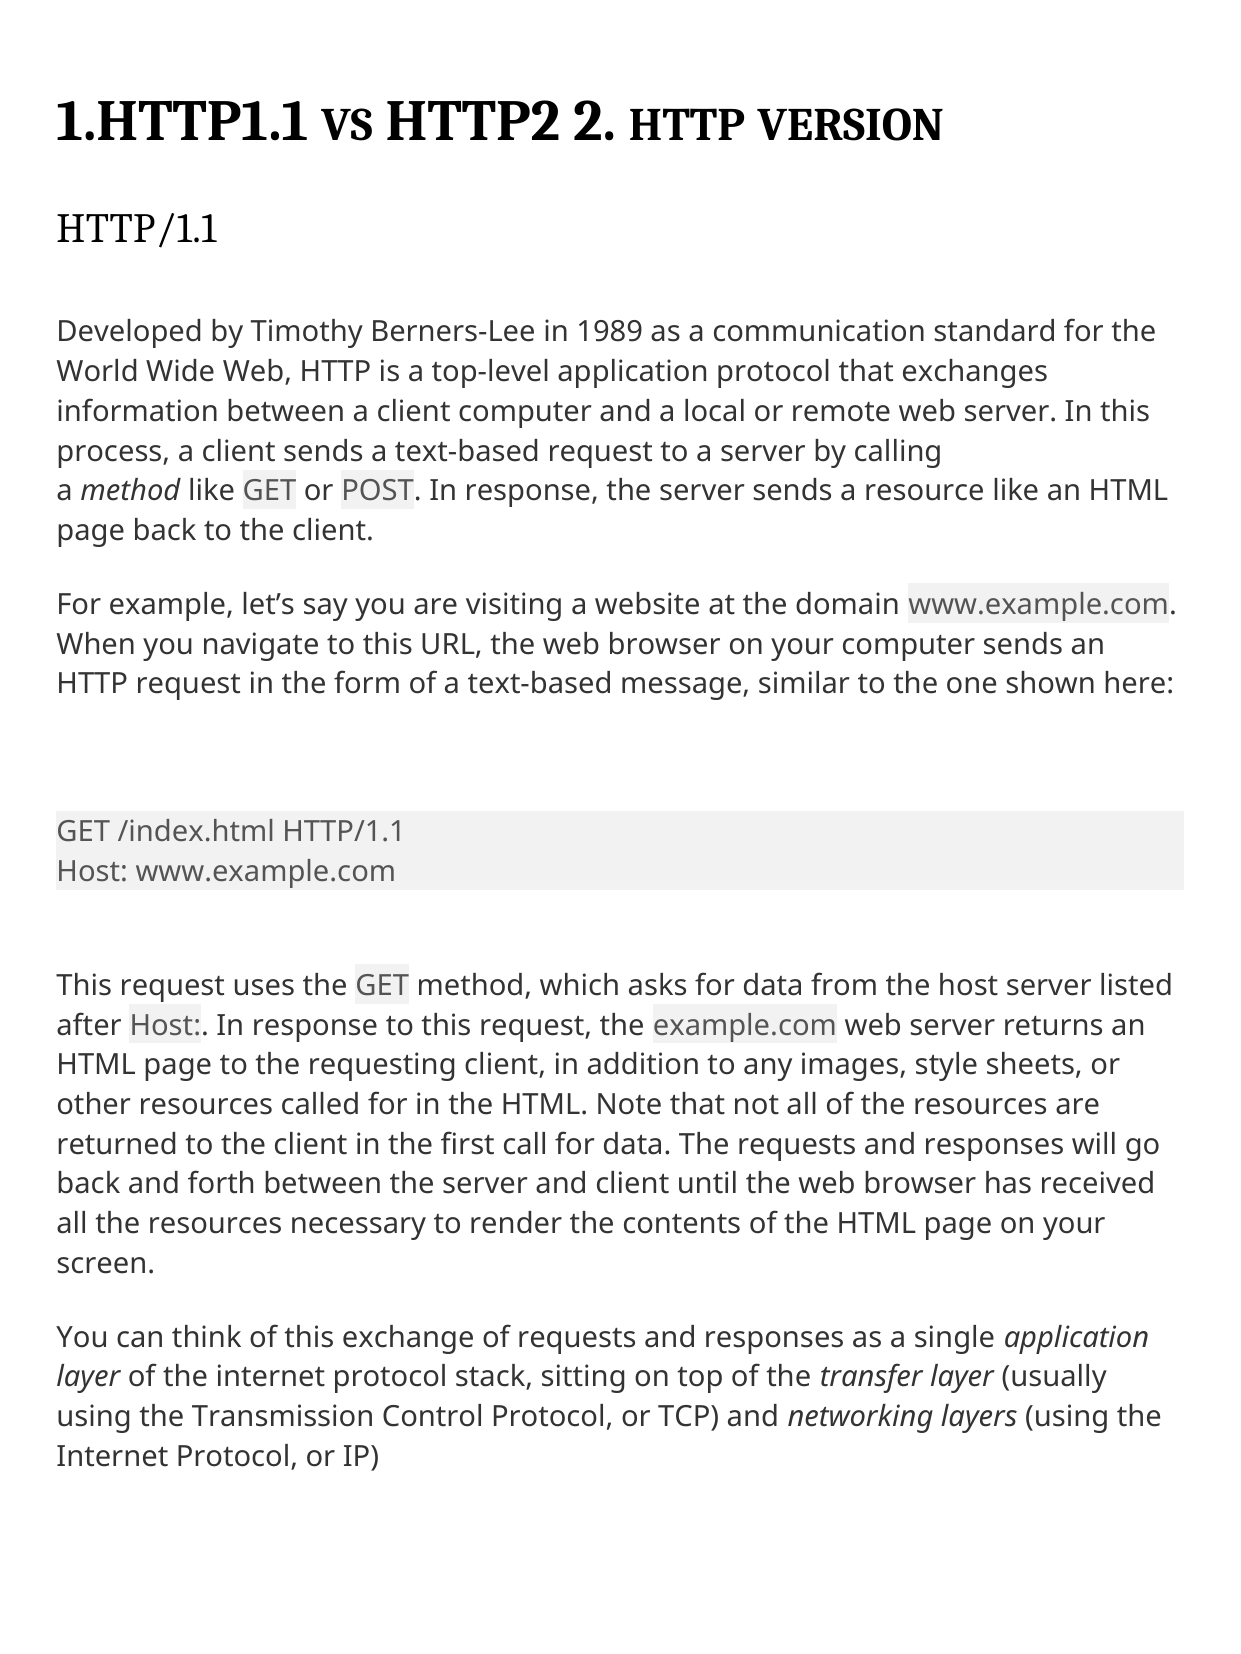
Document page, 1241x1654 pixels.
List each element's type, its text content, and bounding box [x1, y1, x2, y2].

text You can think of this exchange of requests and responses as a single application layer of the internet protocol stack, sitting on top of the transfer layer (usually using the Transmission Control Protocol, or TCP) and networking layers (using the Internet Protocol, or IP) [56, 1316, 1184, 1475]
text Developed by Timothy Berners-Lee in 1989 as a communication standard for the World Wide Web, HTTP is a top-level application protocol that exchanges information between a client computer and a local or remote web server. In this process, a client sends a text-based request to a server by calling a method like GET or POST. In response, the server sends a resource like an HTML page back to the client. [56, 311, 1184, 549]
text For example, let’s say you are visiting a website at the domain www.example.com. When you navigate to this URL, the web browser on your computer sends an HTTP request in the form of a text-based message, similar to the one shown here: [56, 583, 1184, 702]
text Host: www.example.com [56, 850, 1184, 890]
text This request uses the GET method, which asks for data from the host server listed after Host:. In response to this request, the example.com web server returns an HTML page to the requesting client, in addition to any images, style sheets, or other resources called for in the HTML. Note that not all of the resources are returned to the client in the first call for data. The requests and responses will go back and forth between the server and client until the web browser has received all the resources necessary to render the contents of the HTML page on your screen. [56, 964, 1184, 1282]
text GET /index.html HTTP/1.1 [56, 811, 1184, 850]
subtitle HTTP/1.1 [56, 204, 1184, 252]
title 1.HTTP1.1 vs HTTP2 2. http version [56, 87, 1184, 154]
